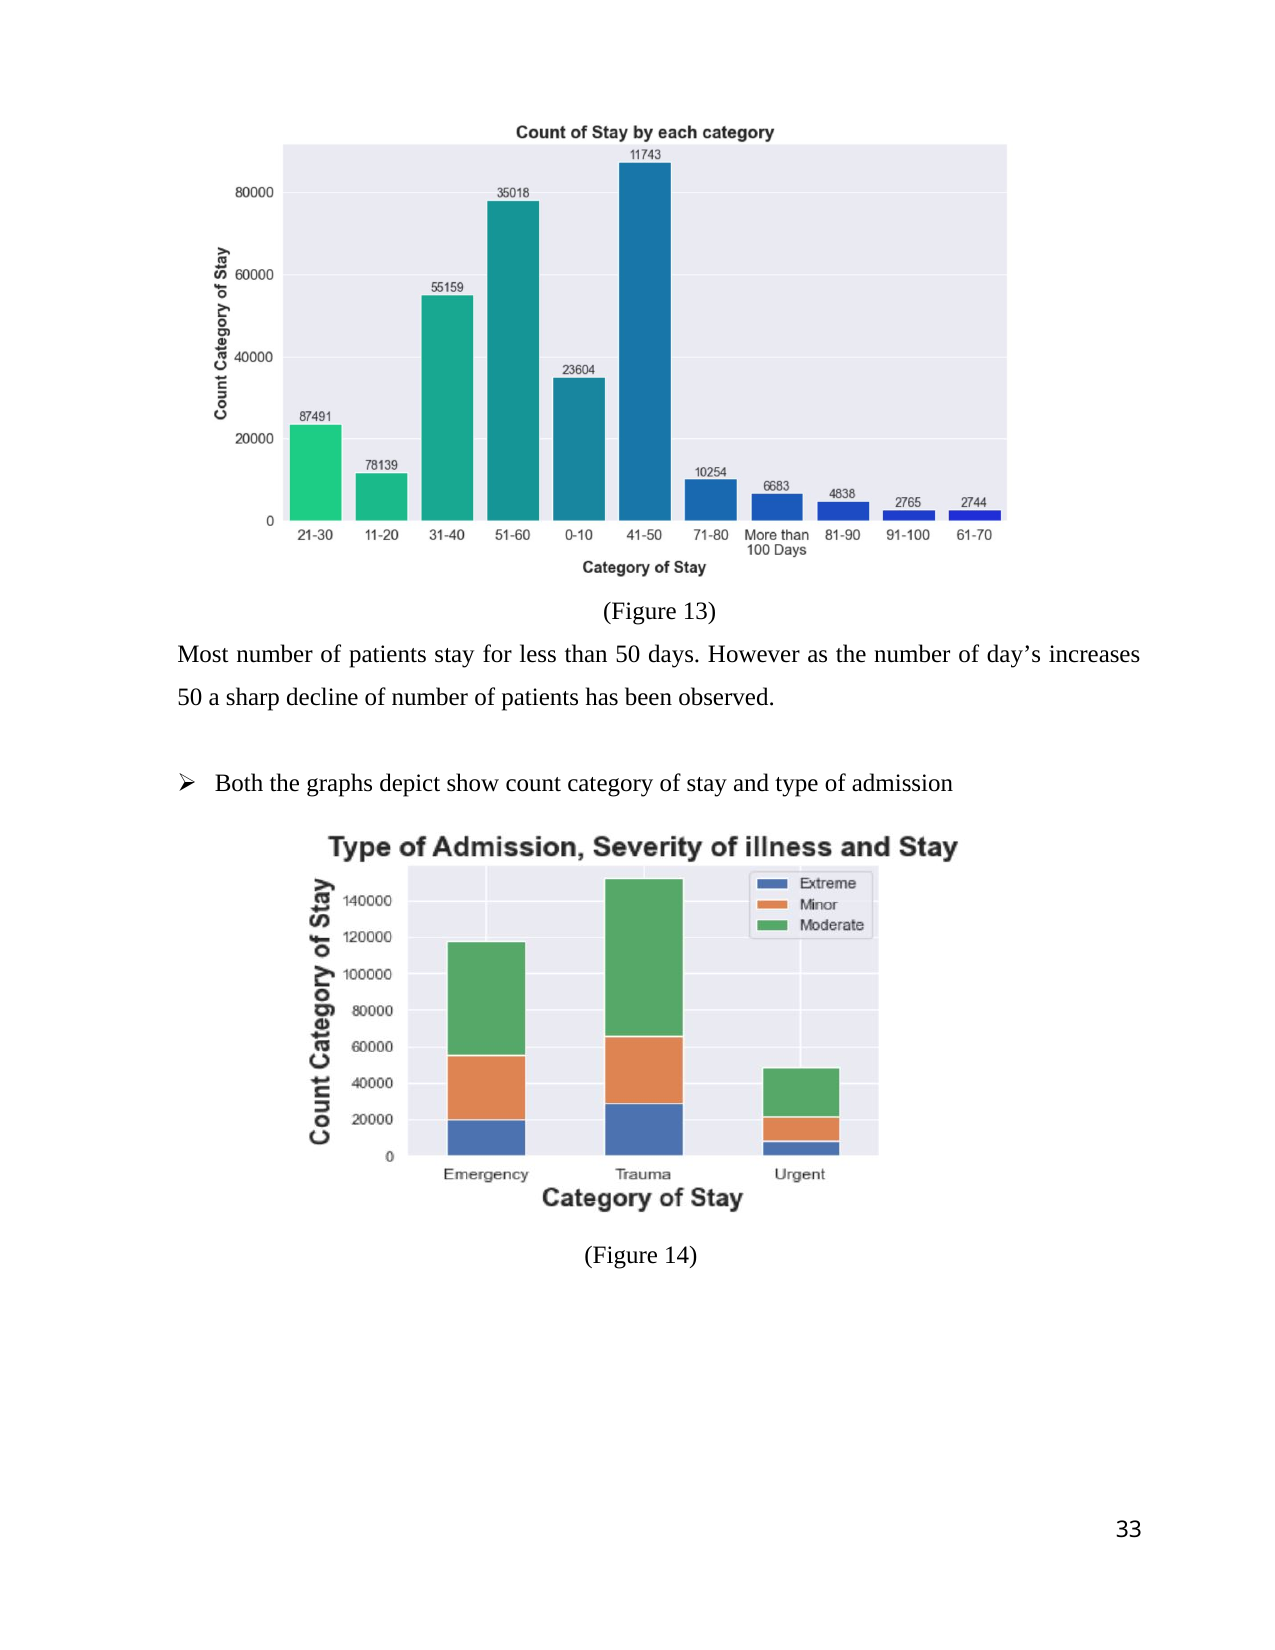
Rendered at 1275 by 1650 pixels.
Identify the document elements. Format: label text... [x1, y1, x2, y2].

list (Figure 13) [177, 596, 1142, 625]
text Most number of patients stay for less than 50 days. However as the number of day’s increases 50 a sharp decline of number of patients has been observed. [177, 668, 1142, 711]
list Both the graphs depict show count category of stay and type of admission [177, 768, 1142, 797]
text (Figure 14) [139, 1240, 1142, 1268]
picture [177, 114, 1043, 581]
picture [263, 811, 1018, 1224]
